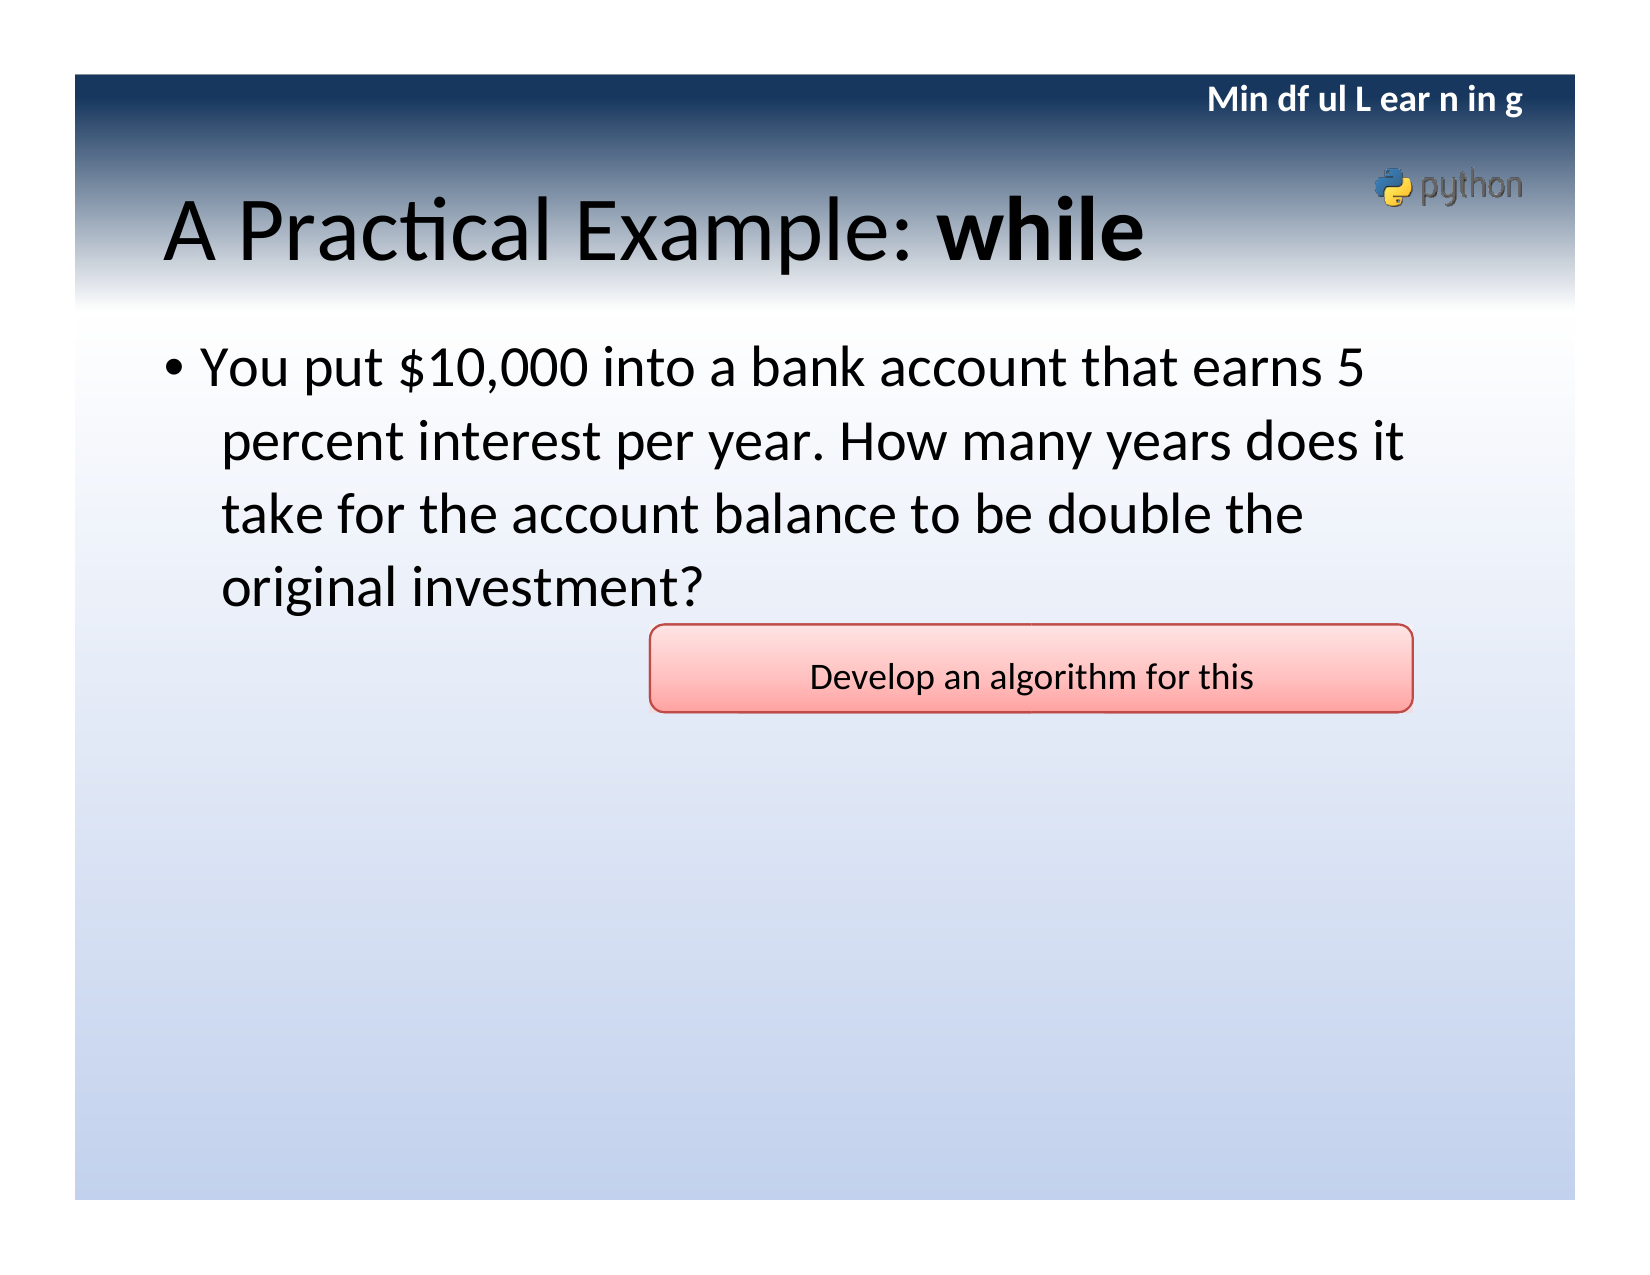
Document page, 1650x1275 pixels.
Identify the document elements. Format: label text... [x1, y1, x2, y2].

picture [74, 74, 1575, 1200]
text • You put $10,000 into a bank account that earns 5 percent interest per year. How many years does it take for the account balance to be double the original investment? [163, 330, 1490, 621]
subtitle A Practical Example: while [163, 171, 1497, 283]
